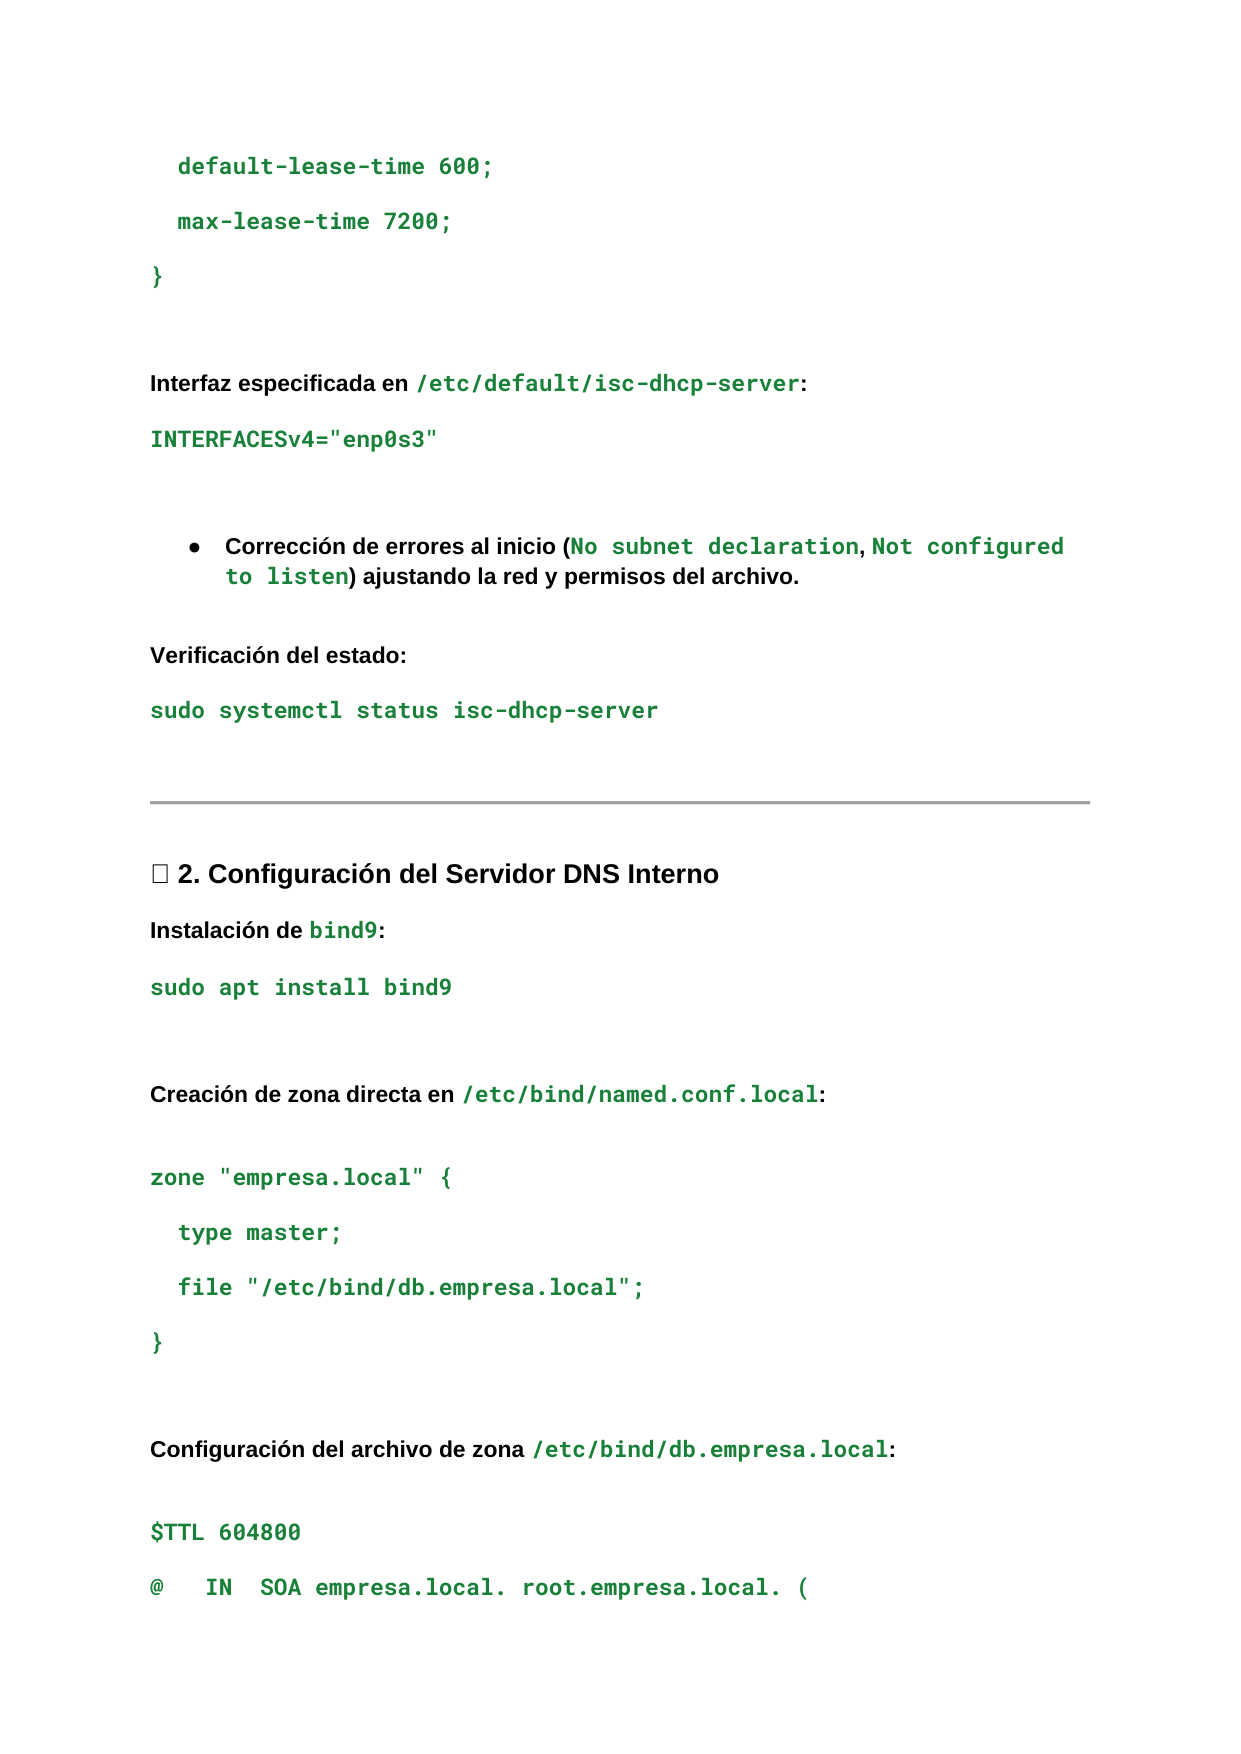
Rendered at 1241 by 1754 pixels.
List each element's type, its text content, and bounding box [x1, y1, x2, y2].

text type master; [150, 1216, 1090, 1246]
text Interfaz especificada en /etc/default/isc-dhcp-server: INTERFACESv4="enp0s3" [150, 367, 1090, 454]
text Configuración del archivo de zona /etc/bind/db.empresa.local: $TTL 604800 [150, 1433, 1090, 1546]
text max-lease-time 7200; [150, 205, 1090, 235]
text file "/etc/bind/db.empresa.local"; [150, 1271, 1090, 1301]
list Corrección de errores al inicio (No subnet declaration, Not configured to listen) ajustando la red y permisos del archivo. [187, 530, 1090, 617]
text Instalación de bind9: sudo apt install bind9 [150, 915, 1090, 1002]
text default-lease-time 600; [150, 150, 1090, 180]
text @ IN SOA empresa.local. root.empresa.local. ( [150, 1571, 1090, 1601]
text } [150, 260, 1090, 291]
text } [150, 1326, 1090, 1357]
text Creación de zona directa en /etc/bind/named.conf.local: zone "empresa.local" { [150, 1078, 1090, 1191]
subtitle 🌐 2. Configuración del Servidor DNS Interno [150, 858, 1090, 890]
text Verificación del estado: sudo systemctl status isc-dhcp-server [150, 642, 1090, 725]
